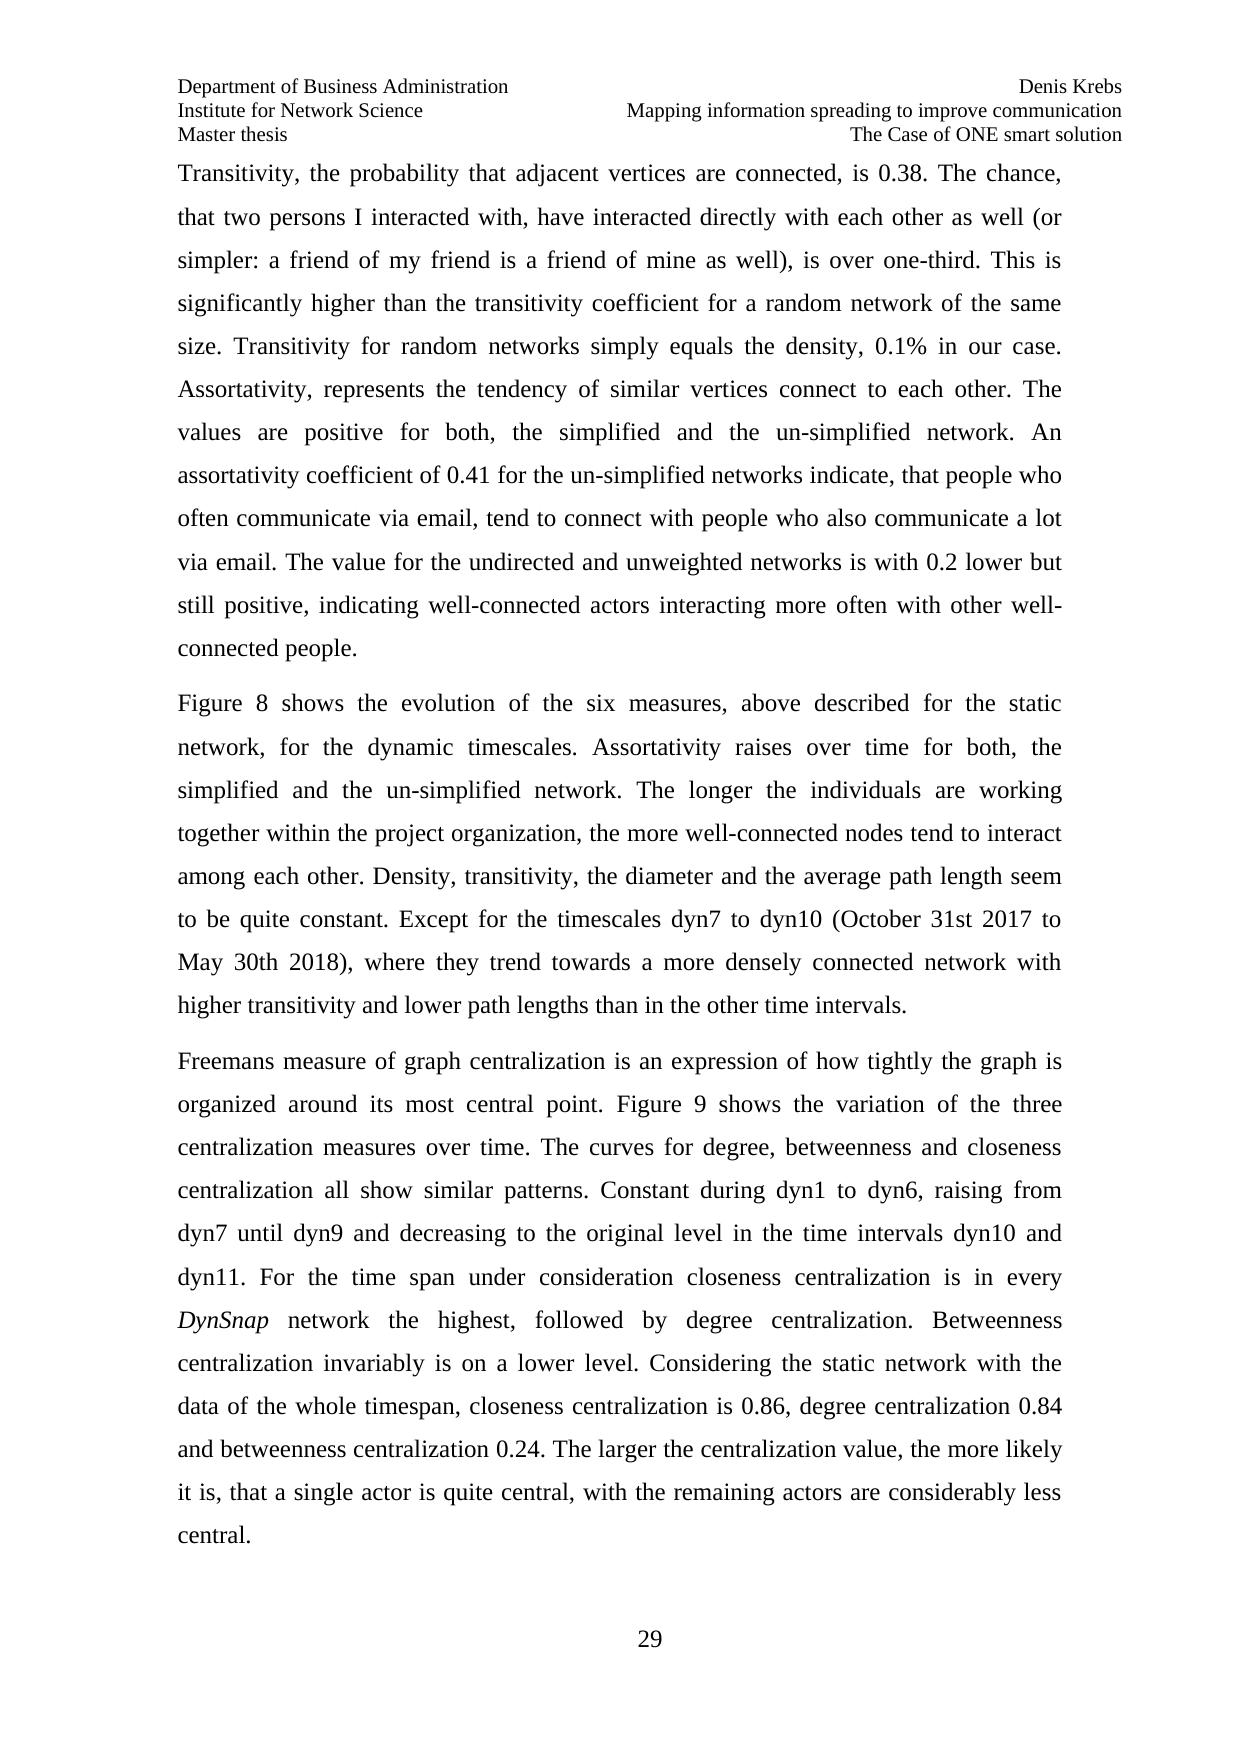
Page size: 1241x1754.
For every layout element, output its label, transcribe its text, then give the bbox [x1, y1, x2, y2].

text Figure 8 shows the evolution of the six measures, above described for the static network, for the dynamic timescales. Assortativity raises over time for both, the simplified and the un-simplified network. The longer the individuals are working together within the project organization, the more well-connected nodes tend to interact among each other. Density, transitivity, the diameter and the average path length seem to be quite constant. Except for the timescales dyn7 to dyn10 (October 31st 2017 to May 30th 2018), where they trend towards a more densely connected network with higher transitivity and lower path lengths than in the other time intervals. [177, 688, 1063, 1019]
text Transitivity, the probability that adjacent vertices are connected, is 0.38. The chance, that two persons I interacted with, have interacted directly with each other as well (or simpler: a friend of my friend is a friend of mine as well), is over one-third. This is significantly higher than the transitivity coefficient for a random network of the same size. Transitivity for random networks simply equals the density, 0.1% in our case. Assortativity, represents the tendency of similar vertices connect to each other. The values are positive for both, the simplified and the un-simplified network. An assortativity coefficient of 0.41 for the un-simplified networks indicate, that people who often communicate via email, tend to connect with people who also communicate a lot via email. The value for the undirected and unweighted networks is with 0.2 lower but still positive, indicating well-connected actors interacting more often with other well-connected people. [177, 158, 1063, 662]
text Freemans measure of graph centralization is an expression of how tightly the graph is organized around its most central point. Figure 9 shows the variation of the three centralization measures over time. The curves for degree, betweenness and closeness centralization all show similar patterns. Constant during dyn1 to dyn6, raising from dyn7 until dyn9 and decreasing to the original level in the time intervals dyn10 and dyn11. For the time span under consideration closeness centralization is in every DynSnap network the highest, followed by degree centralization. Betweenness centralization invariably is on a lower level. Considering the static network with the data of the whole timespan, closeness centralization is 0.86, degree centralization 0.84 and betweenness centralization 0.24. The larger the centralization value, the more likely it is, that a single actor is quite central, with the remaining actors are considerably less central. [177, 1046, 1063, 1549]
